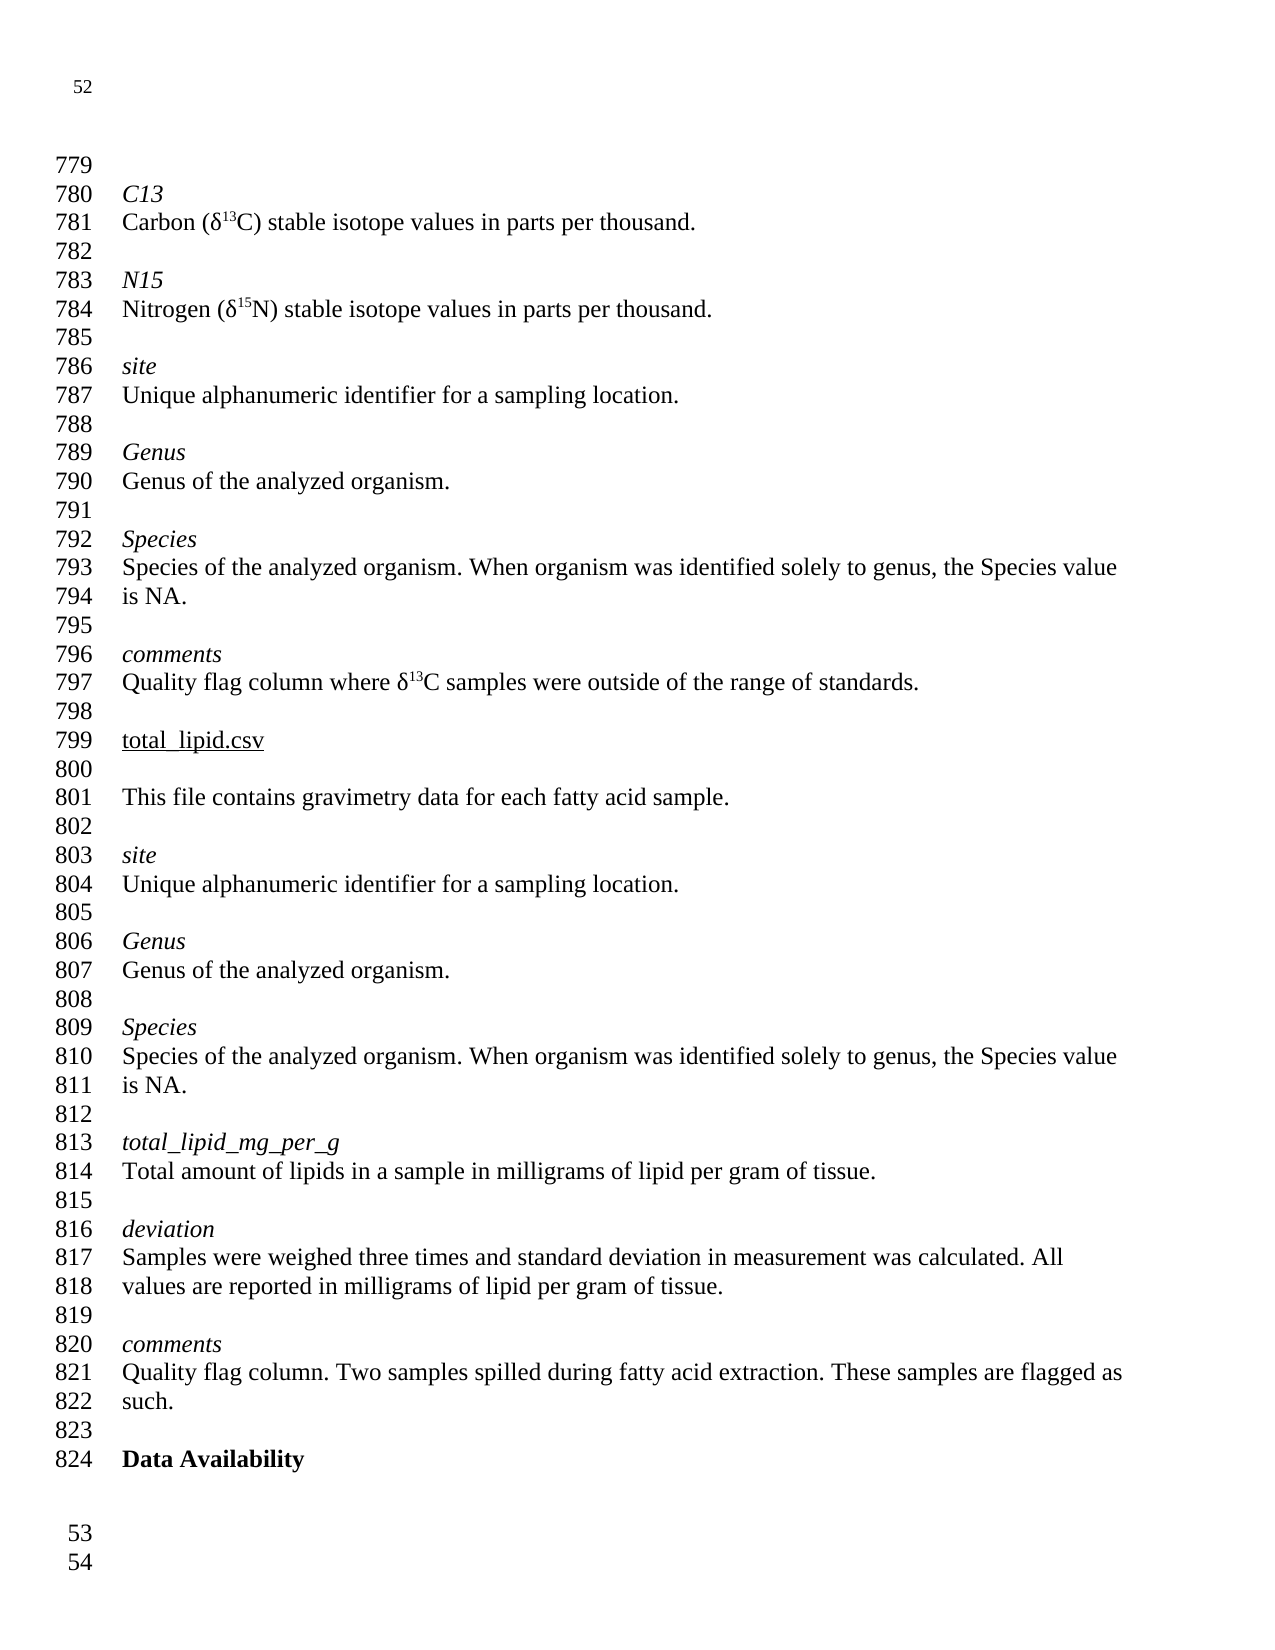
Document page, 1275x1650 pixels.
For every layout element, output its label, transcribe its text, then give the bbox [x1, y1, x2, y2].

text Species [122, 1012, 1125, 1041]
text Unique alphanumeric identifier for a sampling location. [122, 869, 1125, 897]
text C13 [122, 179, 1125, 207]
text Genus of the analyzed organism. [122, 466, 1125, 495]
text Species of the analyzed organism. When organism was identified solely to genus, the Species value is NA. [122, 552, 1125, 610]
text Nitrogen (δ15N) stable isotope values in parts per thousand. [122, 294, 1125, 322]
text deviation [122, 1214, 1125, 1242]
text Genus of the analyzed organism. [122, 955, 1125, 984]
text Species [122, 524, 1125, 552]
text Genus [122, 437, 1125, 466]
text N15 [122, 265, 1125, 294]
text total_lipid.csv [122, 725, 1125, 754]
text site [122, 351, 1125, 380]
text This file contains gravimetry data for each fatty acid sample. [122, 782, 1125, 811]
text Unique alphanumeric identifier for a sampling location. [122, 380, 1125, 409]
text site [122, 840, 1125, 869]
text total_lipid_mg_per_g [122, 1127, 1125, 1156]
text Carbon (δ13C) stable isotope values in parts per thousand. [122, 207, 1125, 236]
text Quality flag column where δ13C samples were outside of the range of standards. [122, 667, 1125, 696]
text comments [122, 1329, 1125, 1357]
text Species of the analyzed organism. When organism was identified solely to genus, the Species value is NA. [122, 1041, 1125, 1099]
text Samples were weighed three times and standard deviation in measurement was calculated. All values are reported in milligrams of lipid per gram of tissue. [122, 1242, 1125, 1300]
text Data Availability [122, 1444, 1125, 1472]
text Genus [122, 926, 1125, 955]
text Quality flag column. Two samples spilled during fatty acid extraction. These samples are flagged as such. [122, 1357, 1125, 1415]
text Total amount of lipids in a sample in milligrams of lipid per gram of tissue. [122, 1156, 1125, 1185]
text comments [122, 639, 1125, 667]
